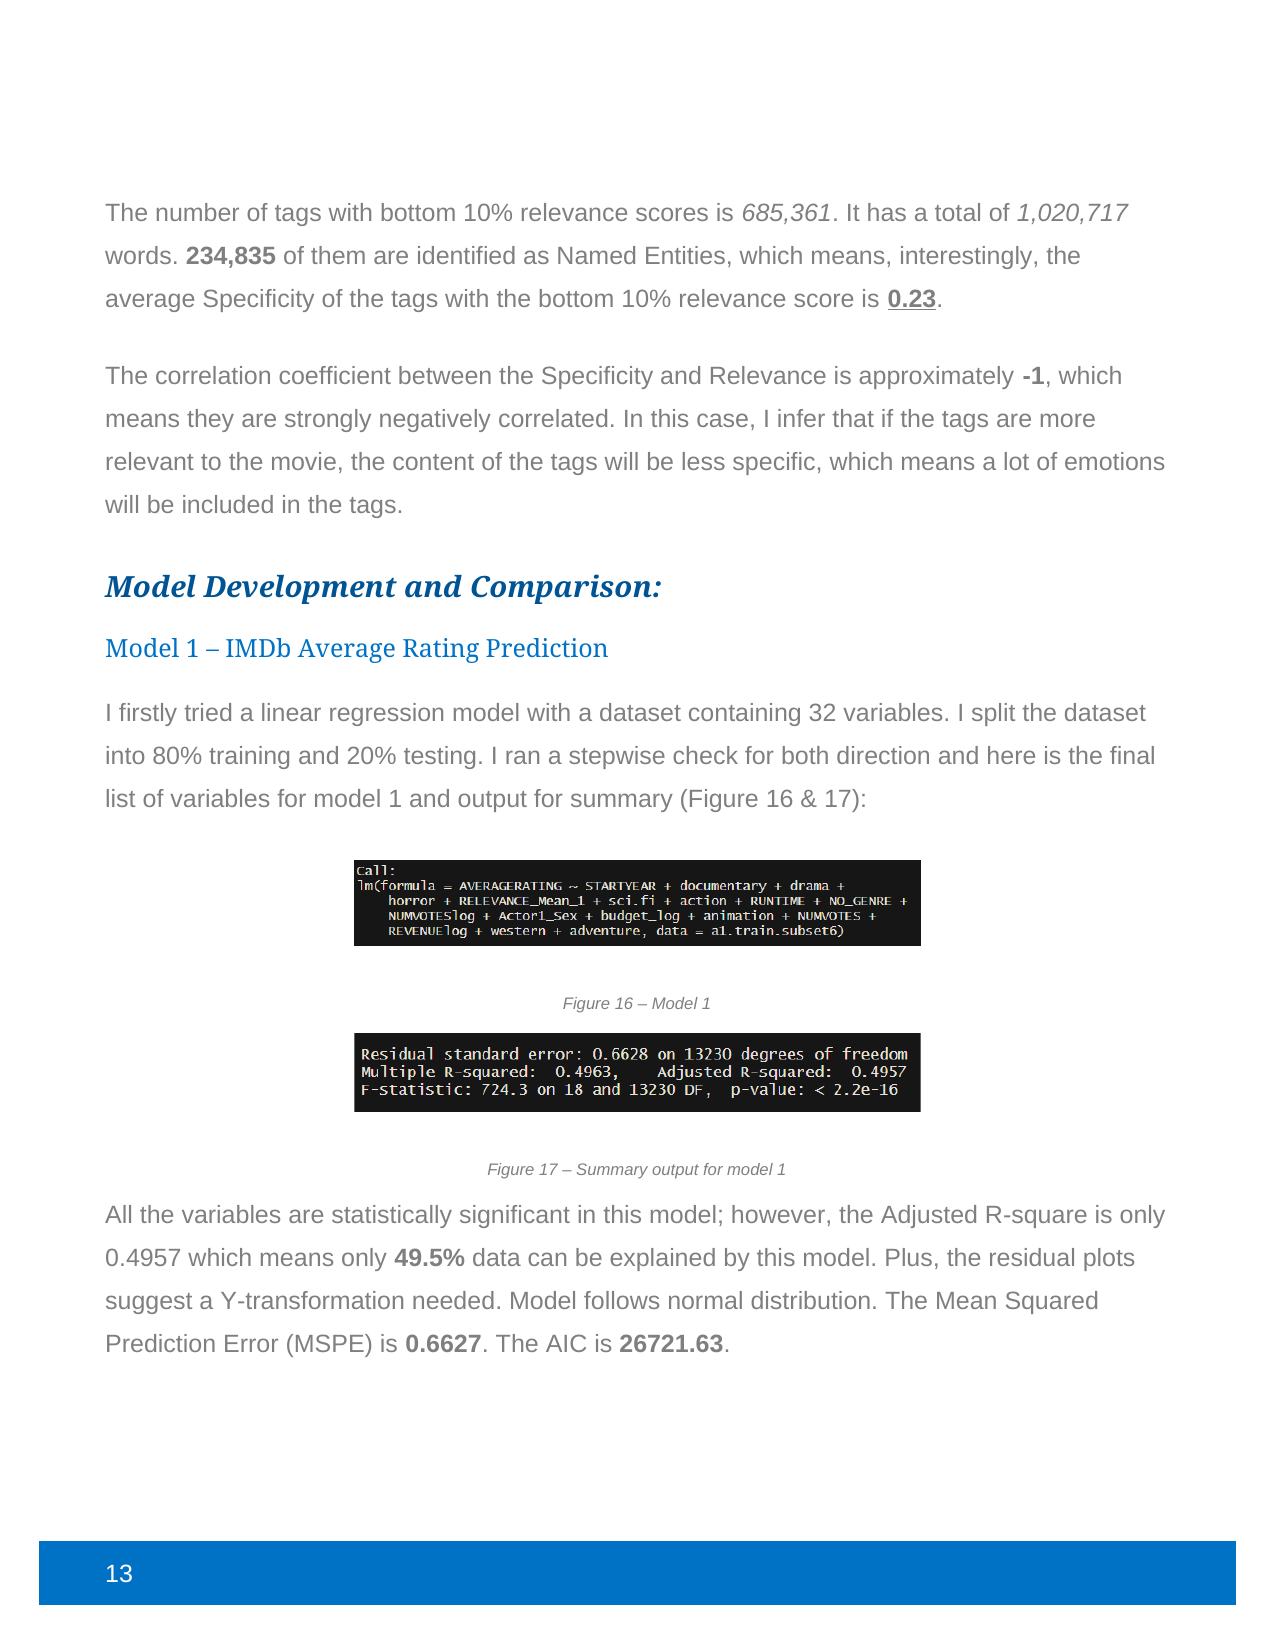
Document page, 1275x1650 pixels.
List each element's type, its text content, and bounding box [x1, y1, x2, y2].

text All the variables are statistically significant in this model; however, the Adjusted R-square is only 0.4957 which means only 49.5% data can be explained by this model. Plus, the residual plots suggest a Y-transformation needed. Model follows normal distribution. The Mean Squared Prediction Error (MSPE) is 0.6627. The AIC is 26721.63. [105, 1200, 1170, 1358]
subtitle Model Development and Comparison: [105, 567, 1170, 606]
picture [354, 860, 921, 946]
text Figure 17 – Summary output for model 1 [105, 1160, 1170, 1179]
text I firstly tried a linear regression model with a dataset containing 32 variables. I split the dataset into 80% training and 20% testing. I ran a stepwise check for both direction and here is the final list of variables for model 1 and output for summary (Figure 16 & 17): [105, 698, 1170, 813]
picture [354, 1033, 921, 1112]
text The correlation coefficient between the Specificity and Relevance is approximately -1, which means they are strongly negatively correlated. In this case, I infer that if the tags are more relevant to the movie, the content of the tags will be less specific, which means a lot of emotions will be included in the tags. [105, 361, 1170, 519]
text The number of tags with bottom 10% relevance scores is 685,361. It has a total of 1,020,717 words. 234,835 of them are identified as Named Entities, which means, interestingly, the average Specificity of the tags with the bottom 10% relevance score is 0.23. [105, 198, 1170, 313]
subtitle Model 1 – IMDb Average Rating Prediction [105, 630, 1170, 664]
text Figure 16 – Model 1 [105, 994, 1170, 1013]
